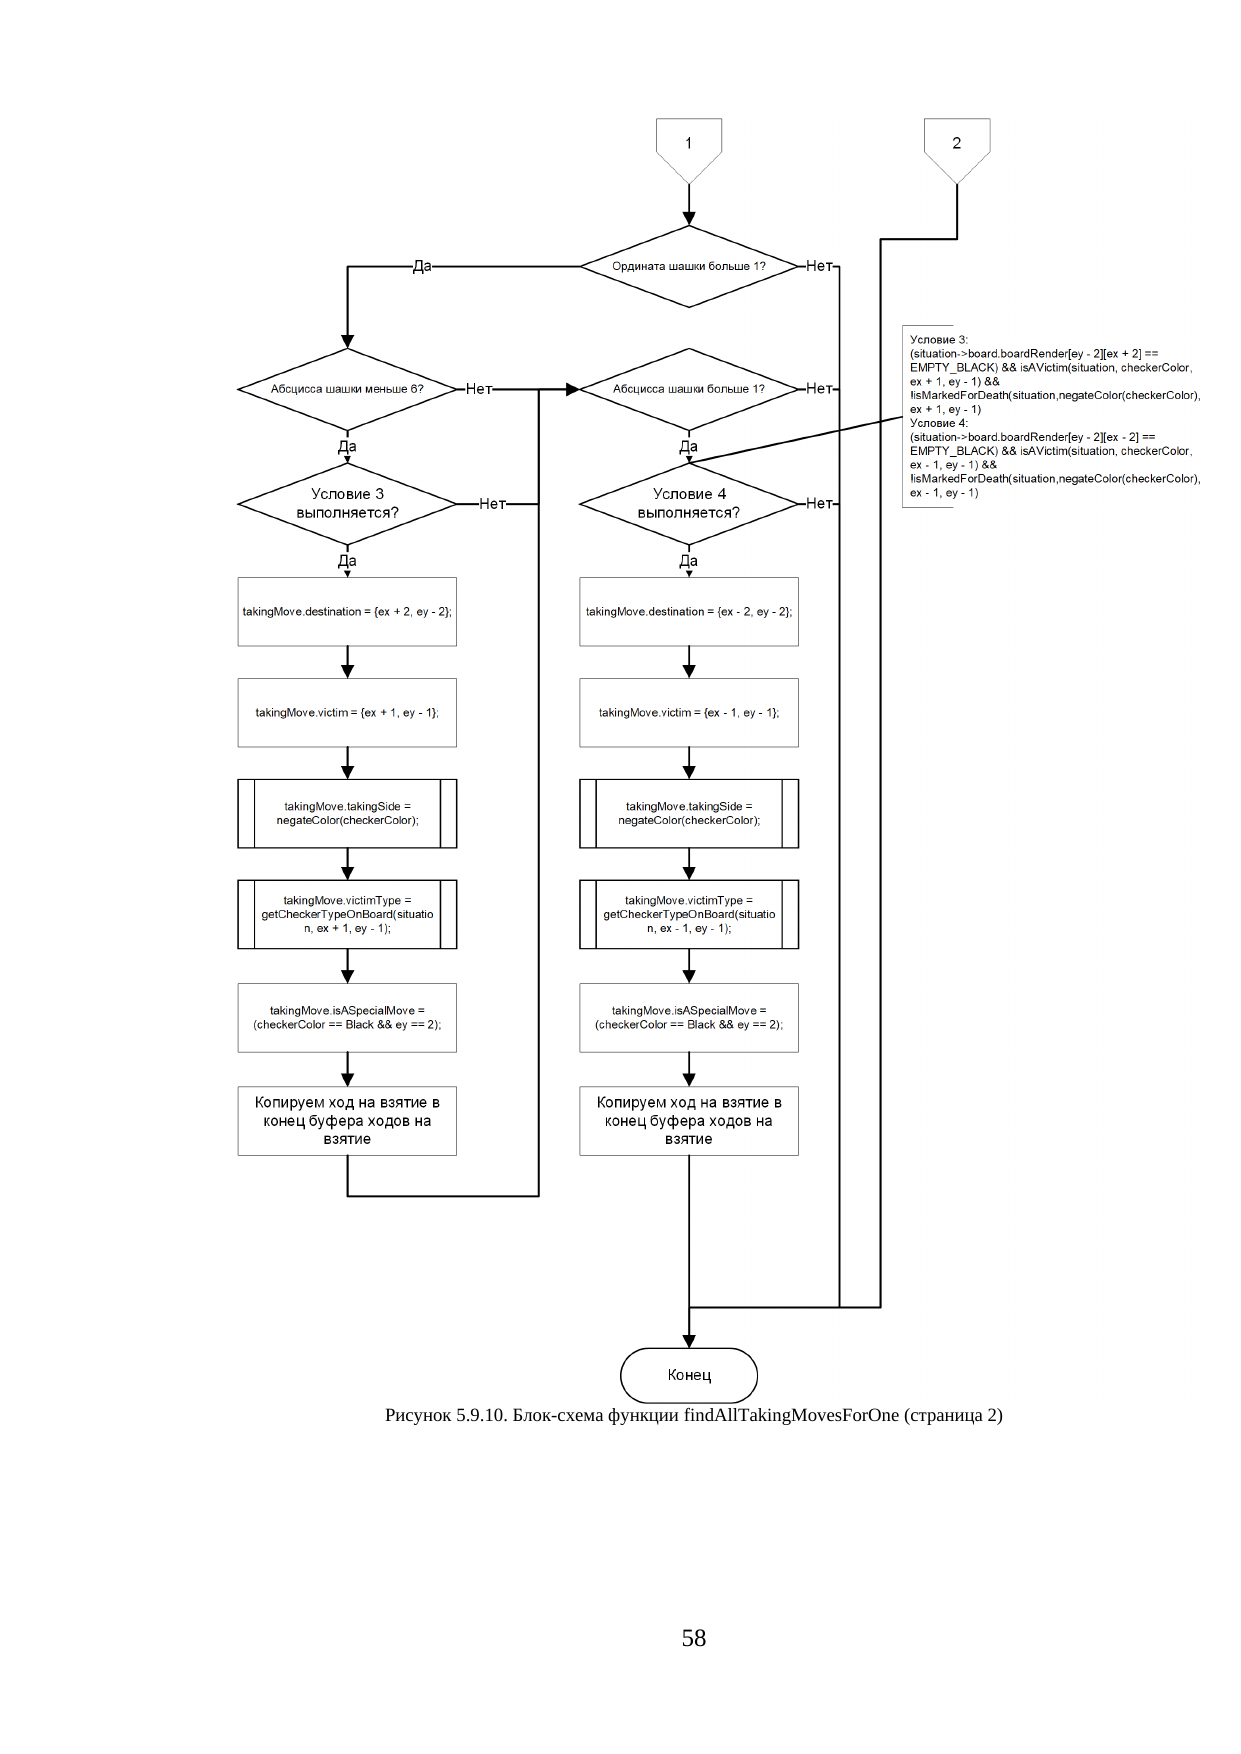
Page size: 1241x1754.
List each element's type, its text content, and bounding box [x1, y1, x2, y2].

picture [236, 118, 1210, 1404]
